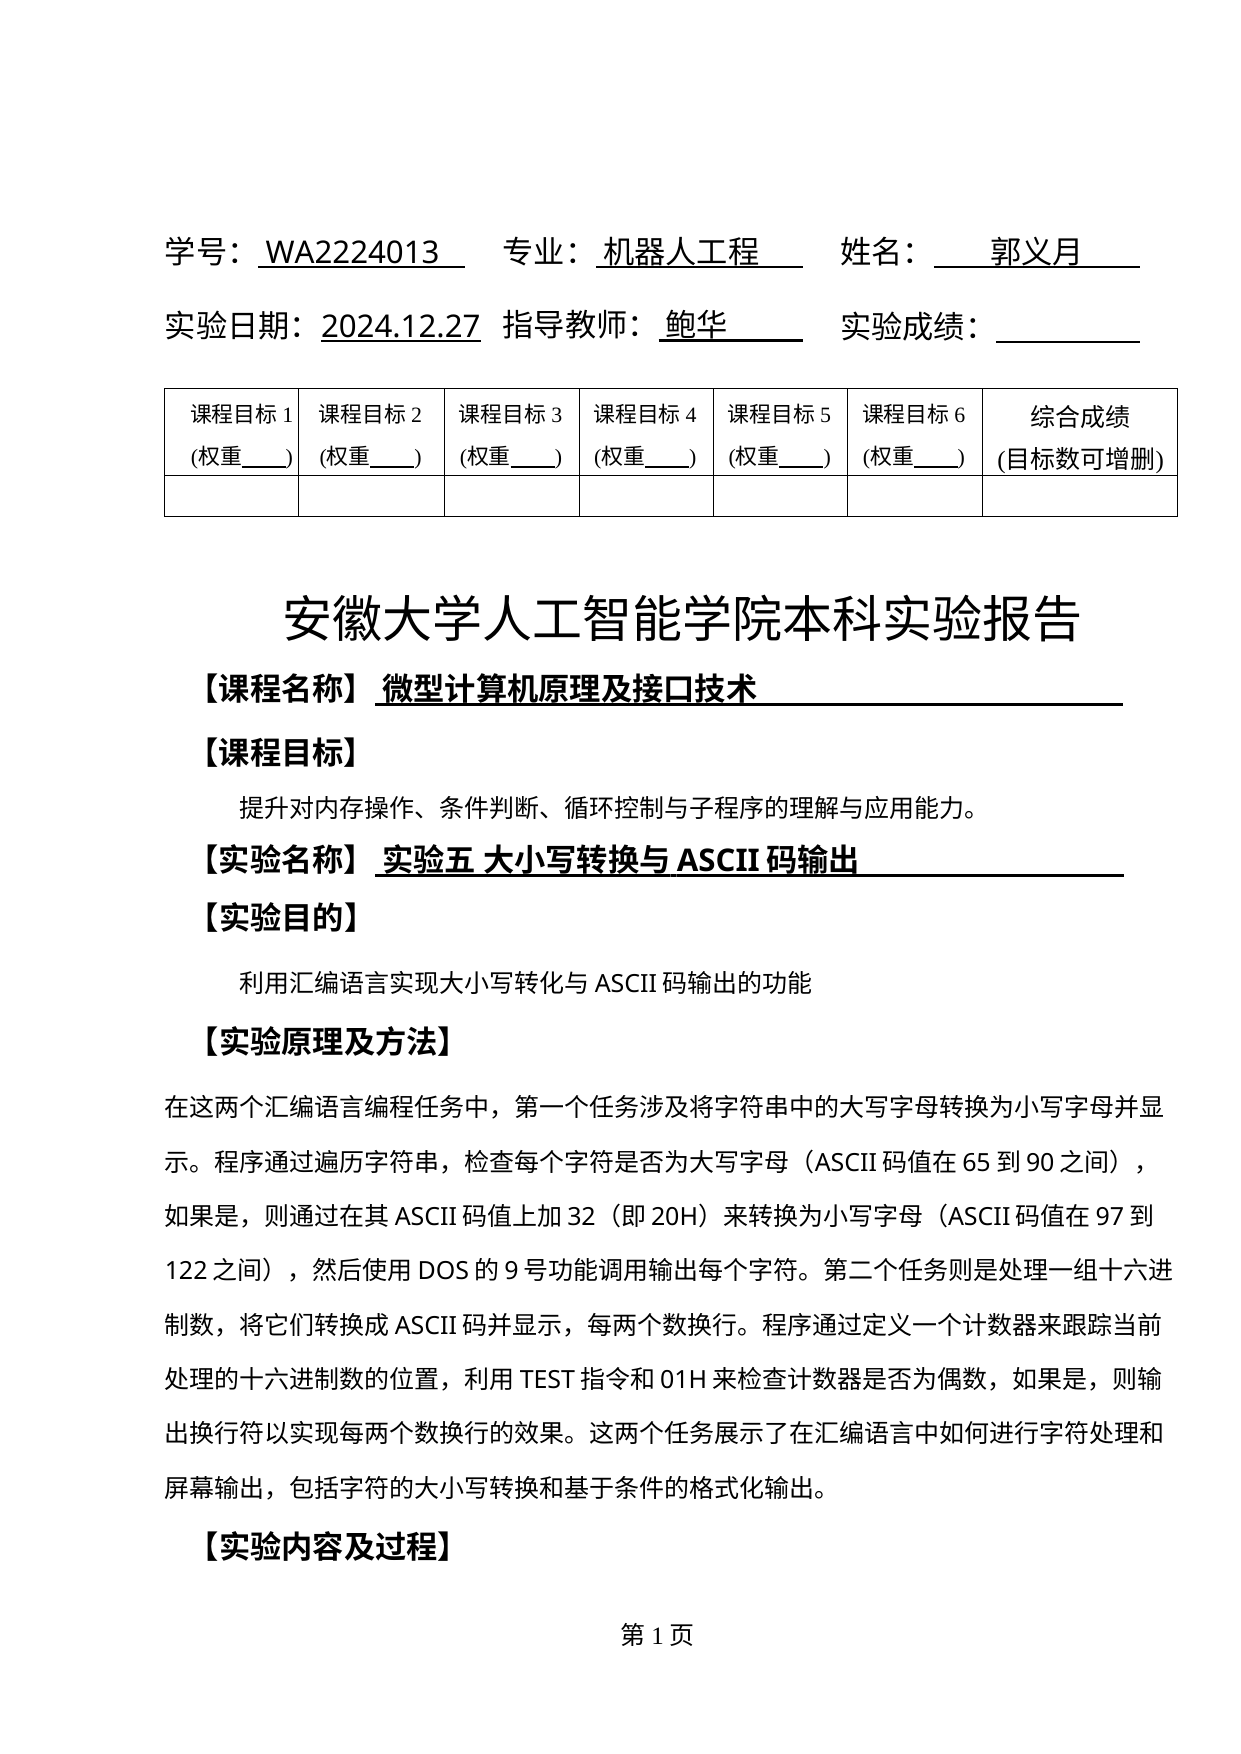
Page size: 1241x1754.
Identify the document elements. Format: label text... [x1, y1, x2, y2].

table_header 课程目标 3 (权重 ) [445, 389, 579, 474]
text 实验日期：2024.12.27 [164, 301, 502, 346]
text 【实验名称】 实验五 大小写转换与ASCII码输出 [187, 836, 1178, 881]
table_cell [983, 476, 1177, 516]
table_header 课程目标 2 (权重 ) [299, 389, 444, 474]
table_header 课程目标 1 (权重 ) [165, 389, 298, 474]
table_cell [445, 476, 579, 516]
text 实验成绩： [840, 302, 1178, 347]
table_header 综合成绩 (目标数可增删) [983, 389, 1177, 474]
text 安徽大学人工智能学院本科实验报告 [187, 579, 1178, 651]
table_cell [580, 476, 713, 516]
text 【课程名称】 微型计算机原理及接口技术 [187, 664, 1178, 710]
table_header 课程目标 4 (权重 ) [580, 389, 713, 474]
text 姓名： 郭义月 [840, 227, 1178, 272]
text 指导教师： 鲍华 [502, 301, 840, 346]
text 【实验目的】 [188, 893, 1178, 938]
table_header 课程目标 6 (权重 ) [848, 389, 982, 474]
table_header 课程目标 5 (权重 ) [714, 389, 847, 474]
table_cell [714, 476, 847, 516]
table_cell [165, 476, 298, 516]
text 【实验内容及过程】 [188, 1523, 1178, 1568]
text 【课程目标】 [187, 722, 1178, 775]
text 专业： 机器人工程 [502, 227, 840, 272]
text 【实验原理及方法】 [188, 1017, 1178, 1063]
table_cell [299, 476, 444, 516]
table_cell [848, 476, 982, 516]
text 提升对内存操作、条件判断、循环控制与子程序的理解与应用能力。 [187, 775, 1178, 828]
text 学号： WA2224013 [164, 227, 502, 273]
text 在这两个汇编语言编程任务中，第一个任务涉及将字符串中的大写字母转换为小写字母并显示。程序通过遍历字符串，检查每个字符是否为大写字母（ASCII码值在65到90之间），如果是，则通过在其ASCII码值上加32（即20H）来转换为小写字母（ASCII码值在97到122之间），然后使用DOS的9号功能调用输出每个字符。第二个任务则是处理一组十六进制数，将它们转换成ASCII码并显示，每两个数换行。程序通过定义一个计数器来跟踪当前处理的十六进制数的位置，利用TEST指令和01H来检查计数器是否为偶数，如果是，则输出换行符以实现每两个数换行的效果。这两个任务展示了在汇编语言中如何进行字符处理和屏幕输出，包括字符的大小写转换和基于条件的格式化输出。 [164, 1088, 1178, 1504]
text 利用汇编语言实现大小写转化与ASCII码输出的功能 [164, 963, 1178, 999]
